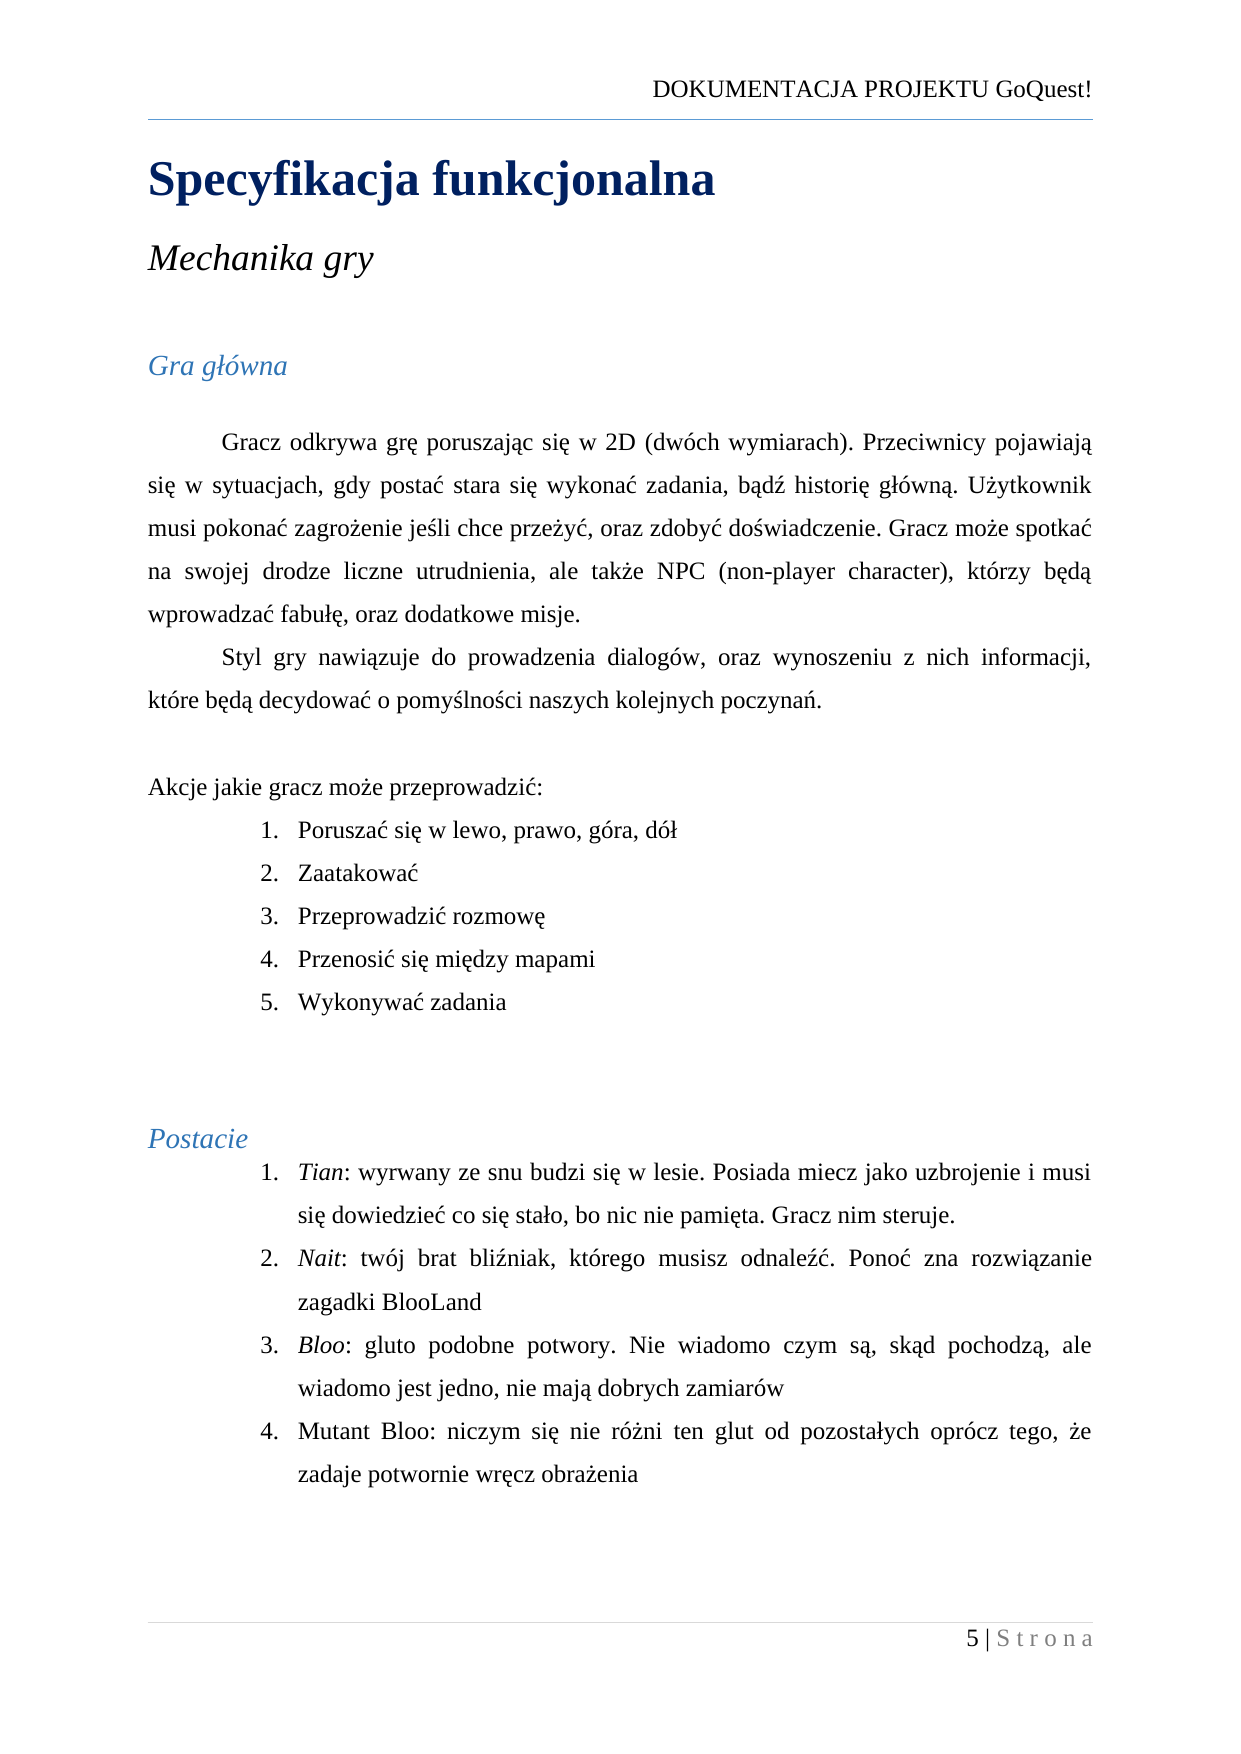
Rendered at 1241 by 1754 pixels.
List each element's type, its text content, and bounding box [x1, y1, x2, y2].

list Bloo: gluto podobne potwory. Nie wiadomo czym są, skąd pochodzą, ale wiadomo jest jedno, nie mają dobrych zamiarów [260, 1330, 1093, 1402]
list Przenosić się między mapami [260, 944, 1093, 973]
list Przeprowadzić rozmowę [260, 901, 1093, 930]
list Poruszać się w lewo, prawo, góra, dół [260, 815, 1093, 844]
subtitle Postacie [148, 1121, 1093, 1154]
list Zaatakować [260, 858, 1093, 887]
subtitle Specyfikacja funkcjonalna [148, 149, 1093, 206]
text Mechanika gry [148, 236, 1093, 279]
text Gracz odkrywa grę poruszając się w 2D (dwóch wymiarach). Przeciwnicy pojawiają się w sytuacjach, gdy postać stara się wykonać zadania, bądź historię główną. Użytkownik musi pokonać zagrożenie jeśli chce przeżyć, oraz zdobyć doświadczenie. Gracz może spotkać na swojej drodze liczne utrudnienia, ale także NPC (non-player character), którzy będą wprowadzać fabułę, oraz dodatkowe misje. [148, 427, 1093, 628]
list Nait: twój brat bliźniak, którego musisz odnaleźć. Ponoć zna rozwiązanie zagadki BlooLand [260, 1243, 1093, 1315]
list Wykonywać zadania [260, 987, 1093, 1016]
list Tian: wyrwany ze snu budzi się w lesie. Posiada miecz jako uzbrojenie i musi się dowiedzieć co się stało, bo nic nie pamięta. Gracz nim steruje. [260, 1157, 1093, 1229]
text Styl gry nawiązuje do prowadzenia dialogów, oraz wynoszeniu z nich informacji, które będą decydować o pomyślności naszych kolejnych poczynań. [148, 642, 1093, 714]
subtitle Gra główna [148, 348, 1093, 381]
text Akcje jakie gracz może przeprowadzić: [148, 772, 1093, 801]
list Mutant Bloo: niczym się nie różni ten glut od pozostałych oprócz tego, że zadaje potwornie wręcz obrażenia [260, 1416, 1093, 1488]
